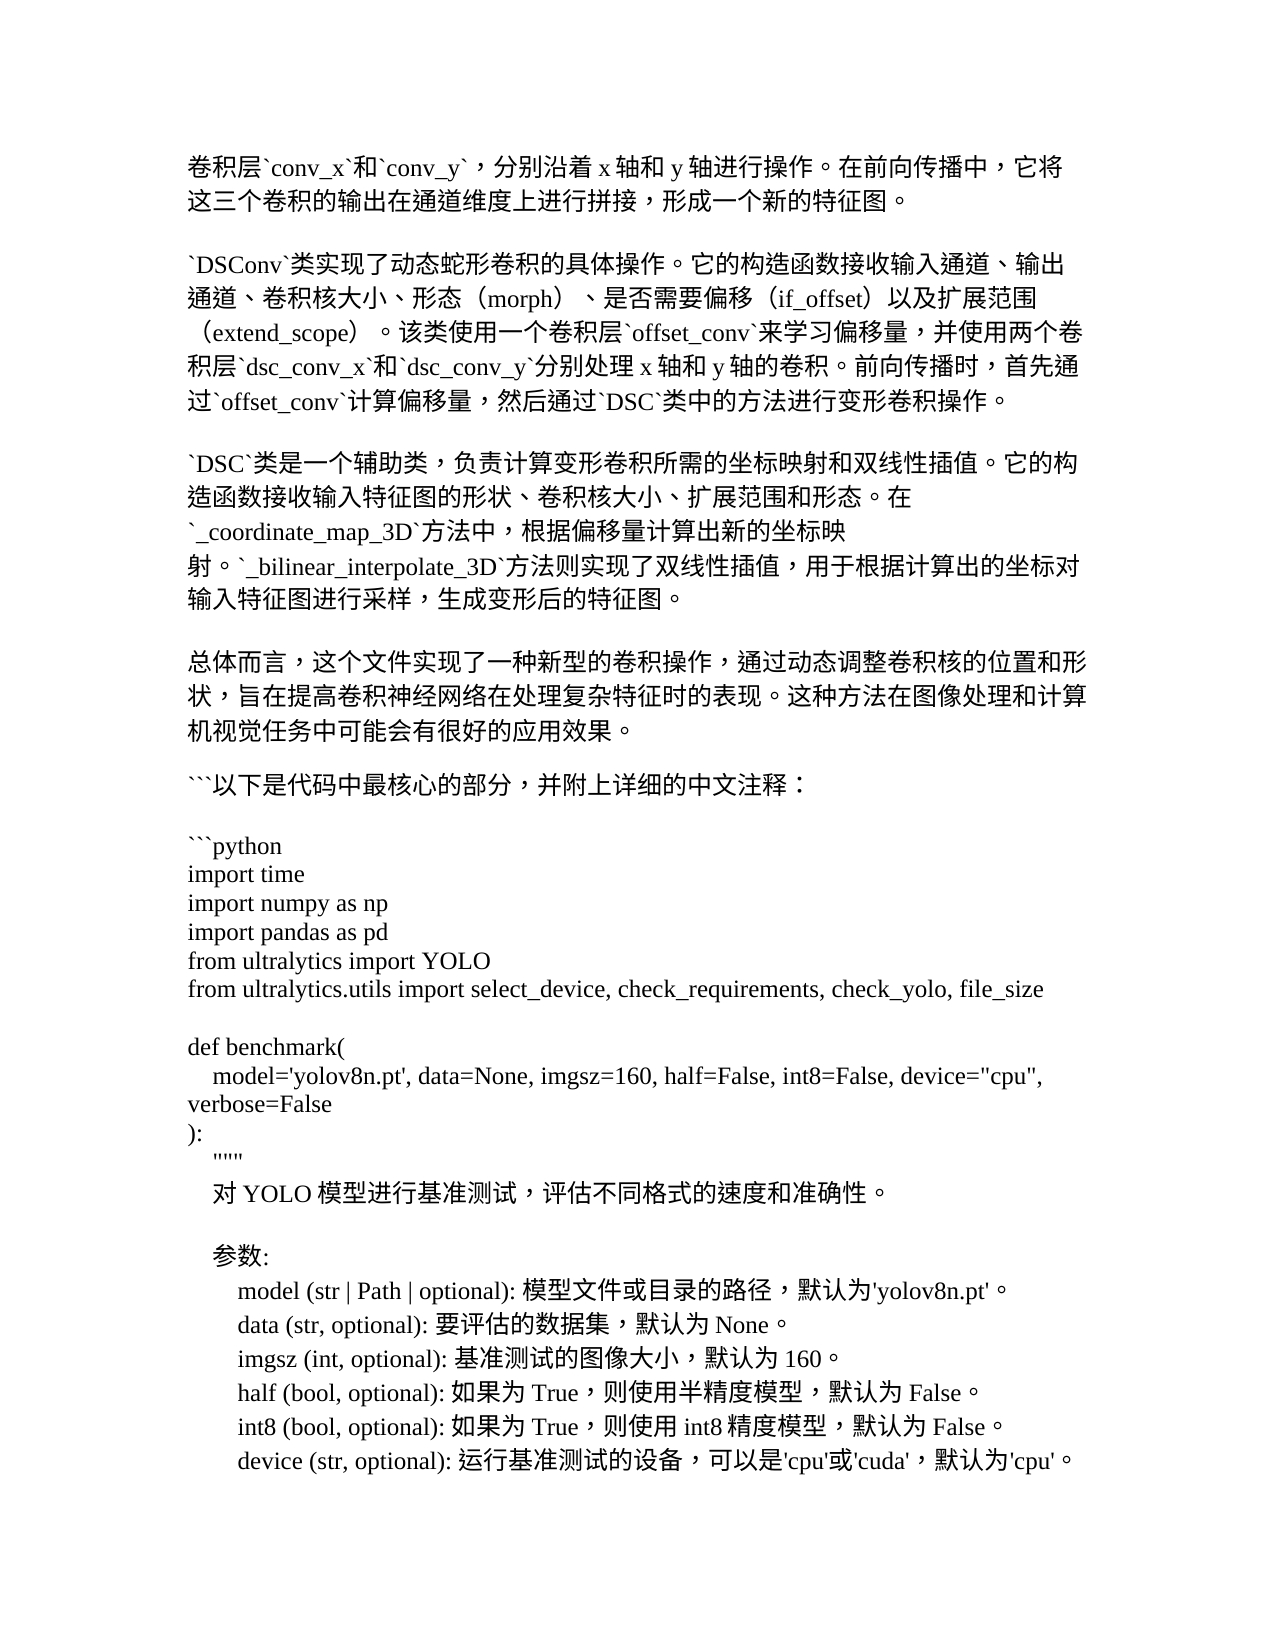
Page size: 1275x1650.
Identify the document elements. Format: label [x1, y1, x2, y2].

text [187, 768, 1087, 1477]
text [187, 150, 1087, 747]
